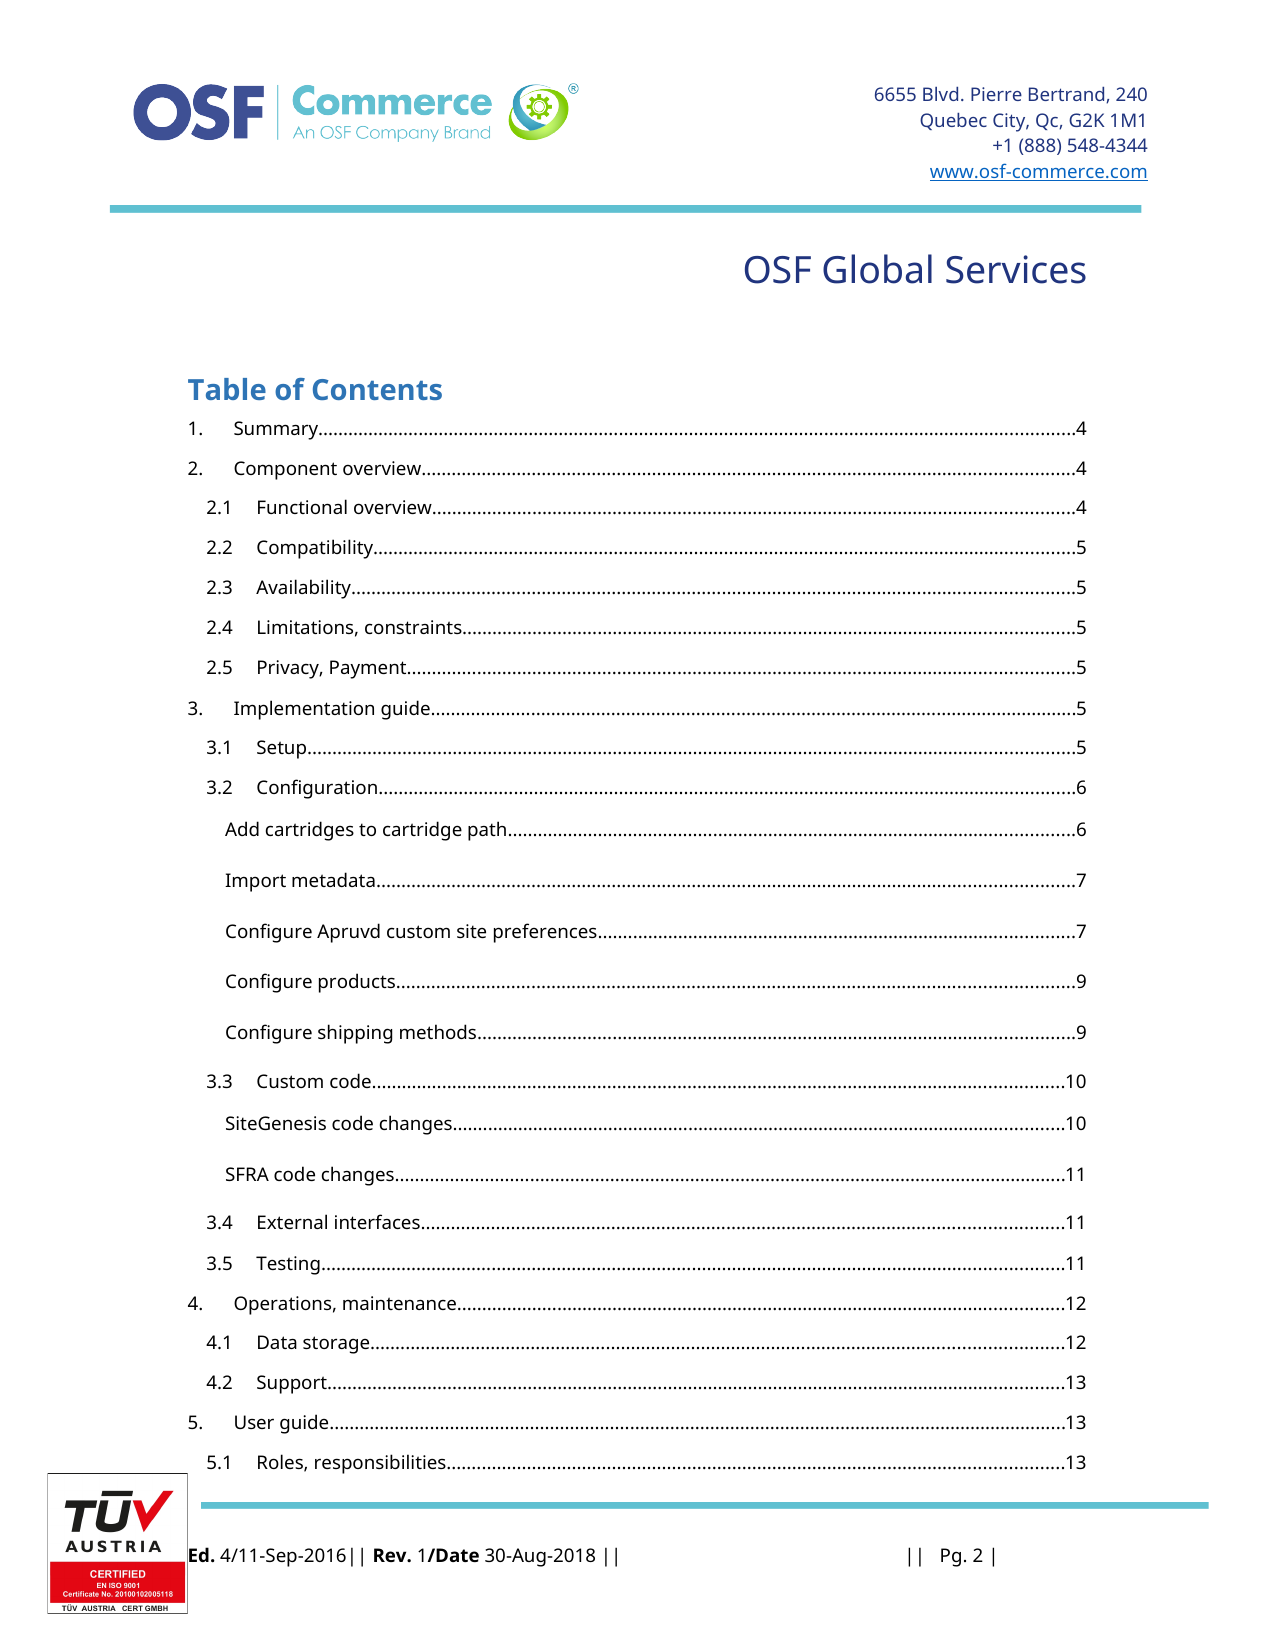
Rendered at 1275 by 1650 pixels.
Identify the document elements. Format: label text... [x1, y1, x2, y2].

text OSF Global Services [114, 243, 1087, 294]
picture [201, 1502, 1209, 1509]
picture [113, 67, 586, 155]
picture [109, 205, 1142, 213]
picture [47, 1473, 188, 1614]
